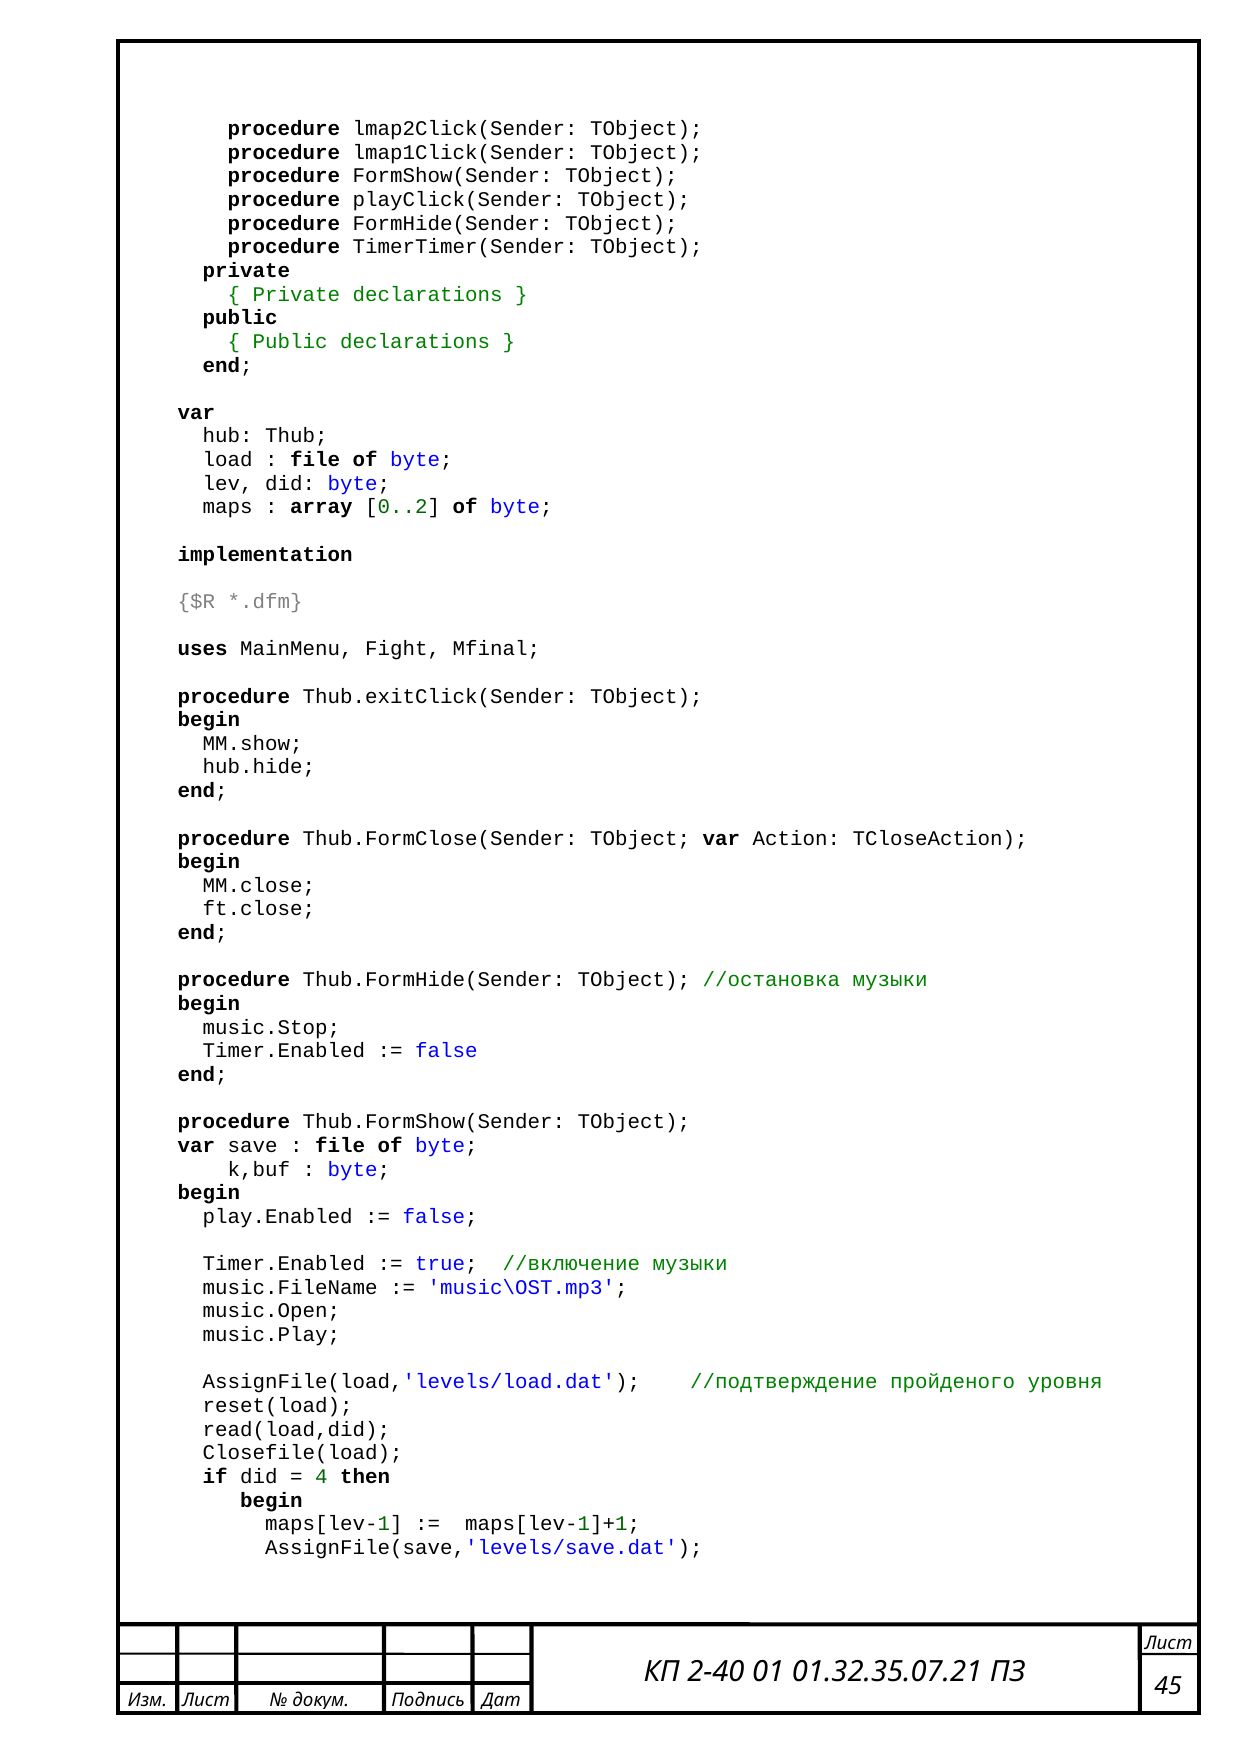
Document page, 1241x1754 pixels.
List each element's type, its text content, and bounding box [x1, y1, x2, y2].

text procedure Thub.FormClose(Sender: TObject; var Action: TCloseAction); [177, 827, 1152, 851]
text { Private declarations } [177, 284, 1152, 307]
text procedure lmap1Click(Sender: TObject); [177, 142, 1152, 165]
text procedure Thub.exitClick(Sender: TObject); [177, 686, 1152, 709]
text procedure TimerTimer(Sender: TObject); [177, 236, 1152, 260]
text play.Enabled := false; [177, 1206, 1152, 1229]
text hub: Thub; [177, 426, 1152, 449]
text end; [177, 922, 1152, 946]
text procedure lmap2Click(Sender: TObject); [177, 118, 1152, 142]
text {$R *.dfm} [177, 591, 1152, 615]
text procedure Thub.FormHide(Sender: TObject); //остановка музыки [177, 969, 1152, 993]
text procedure Thub.FormShow(Sender: TObject); [177, 1111, 1152, 1135]
text implementation [177, 544, 1152, 567]
text begin [177, 1489, 1152, 1513]
text begin [177, 1182, 1152, 1206]
text lev, did: byte; [177, 473, 1152, 496]
text hub.hide; [177, 757, 1152, 780]
text AssignFile(save,'levels/save.dat'); [177, 1537, 1152, 1561]
text music.Stop; [177, 1017, 1152, 1040]
text ft.close; [177, 898, 1152, 922]
text read(load,did); [177, 1419, 1152, 1442]
text k,buf : byte; [177, 1158, 1152, 1182]
text MM.show; [177, 733, 1152, 757]
text reset(load); [177, 1395, 1152, 1419]
text MM.close; [177, 875, 1152, 898]
text var save : file of byte; [177, 1135, 1152, 1158]
text uses MainMenu, Fight, Mfinal; [177, 638, 1152, 662]
text music.Play; [177, 1324, 1152, 1348]
text begin [177, 709, 1152, 733]
text end; [177, 354, 1152, 378]
text Timer.Enabled := false [177, 1040, 1152, 1064]
text music.FileName := 'music\OST.mp3'; [177, 1277, 1152, 1300]
text Timer.Enabled := true; //включение музыки [177, 1253, 1152, 1277]
text public [177, 307, 1152, 331]
text end; [177, 780, 1152, 804]
text procedure FormShow(Sender: TObject); [177, 165, 1152, 189]
text load : file of byte; [177, 449, 1152, 473]
text begin [177, 851, 1152, 875]
text music.Open; [177, 1300, 1152, 1324]
text maps[lev-1] := maps[lev-1]+1; [177, 1513, 1152, 1537]
text end; [177, 1064, 1152, 1088]
text begin [177, 993, 1152, 1017]
text maps : array [0..2] of byte; [177, 496, 1152, 520]
text Closefile(load); [177, 1442, 1152, 1466]
text procedure FormHide(Sender: TObject); [177, 213, 1152, 236]
text private [177, 260, 1152, 284]
text { Public declarations } [177, 331, 1152, 354]
text procedure playClick(Sender: TObject); [177, 189, 1152, 213]
text var [177, 402, 1152, 426]
text AssignFile(load,'levels/load.dat'); //подтверждение пройденого уровня [177, 1371, 1152, 1395]
text if did = 4 then [177, 1466, 1152, 1489]
